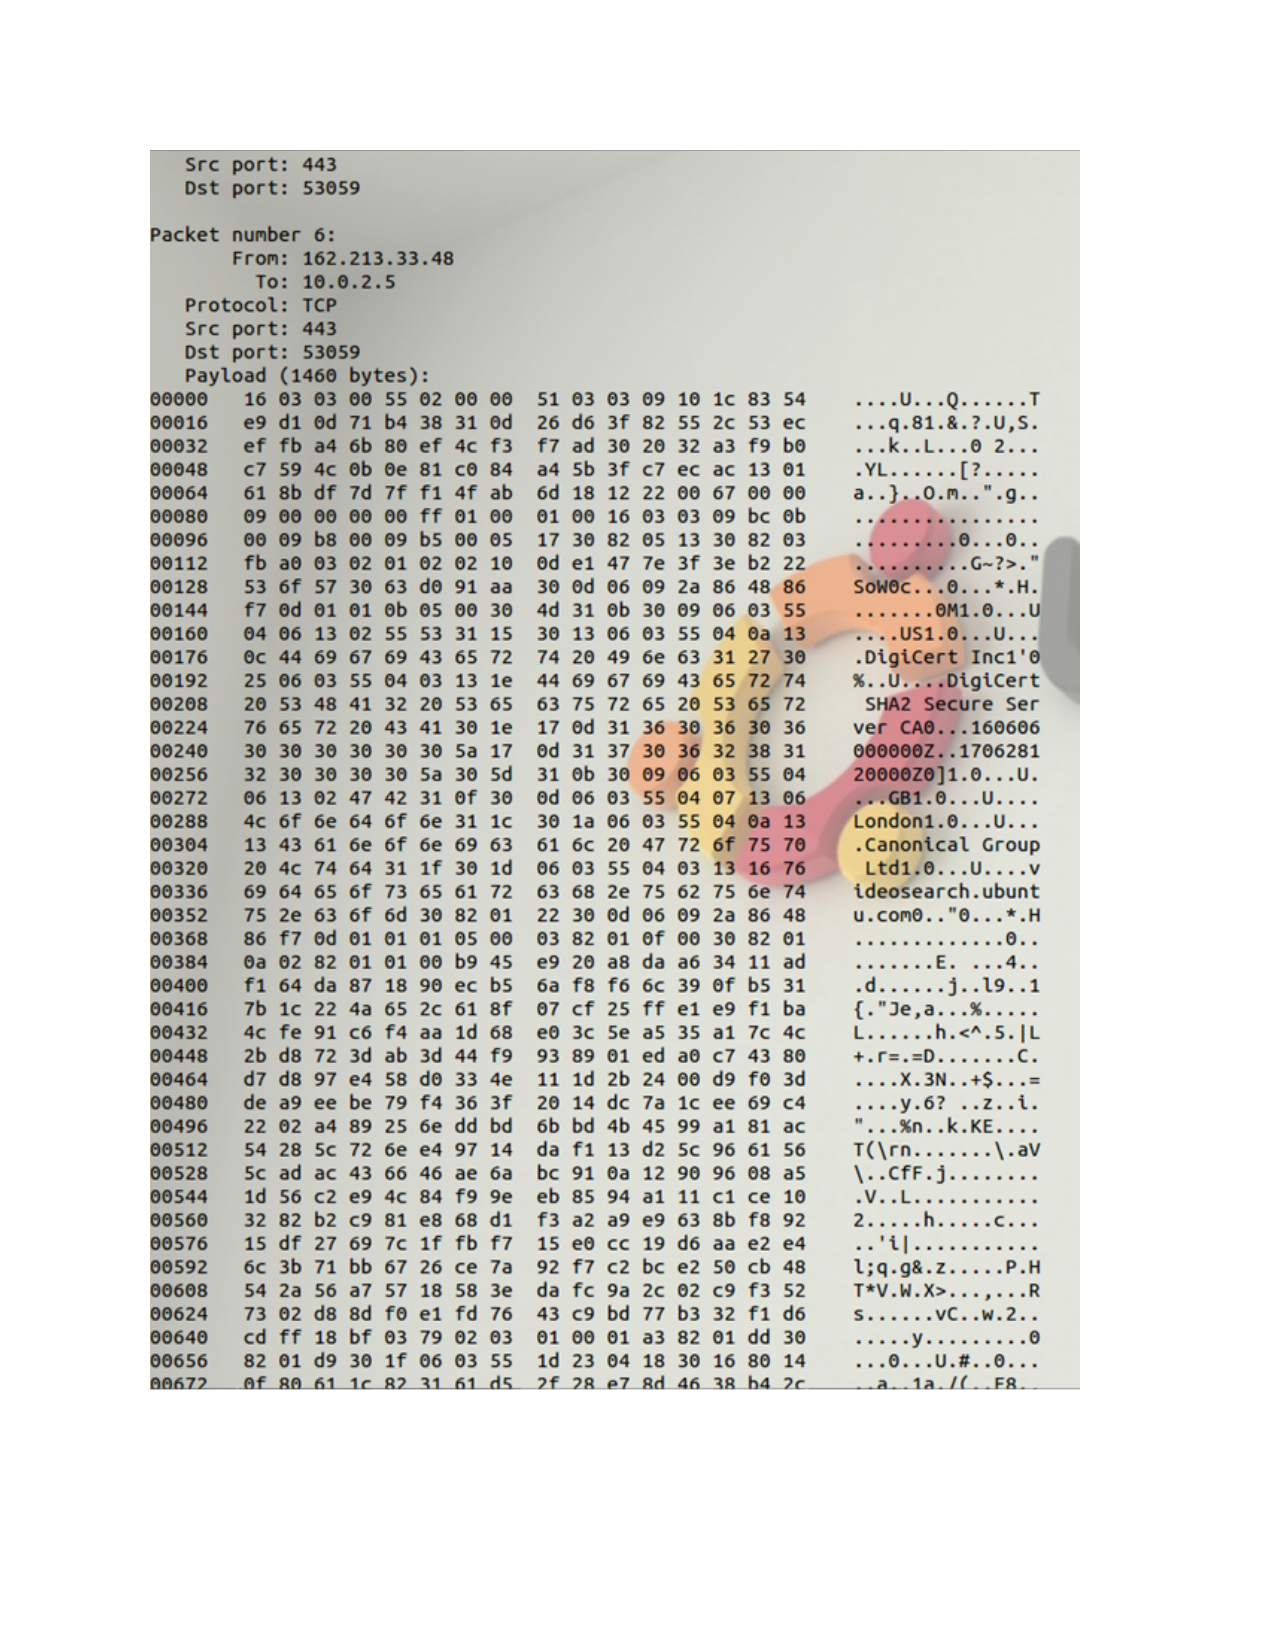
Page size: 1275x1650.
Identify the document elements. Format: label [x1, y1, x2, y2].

picture [150, 150, 1080, 1491]
